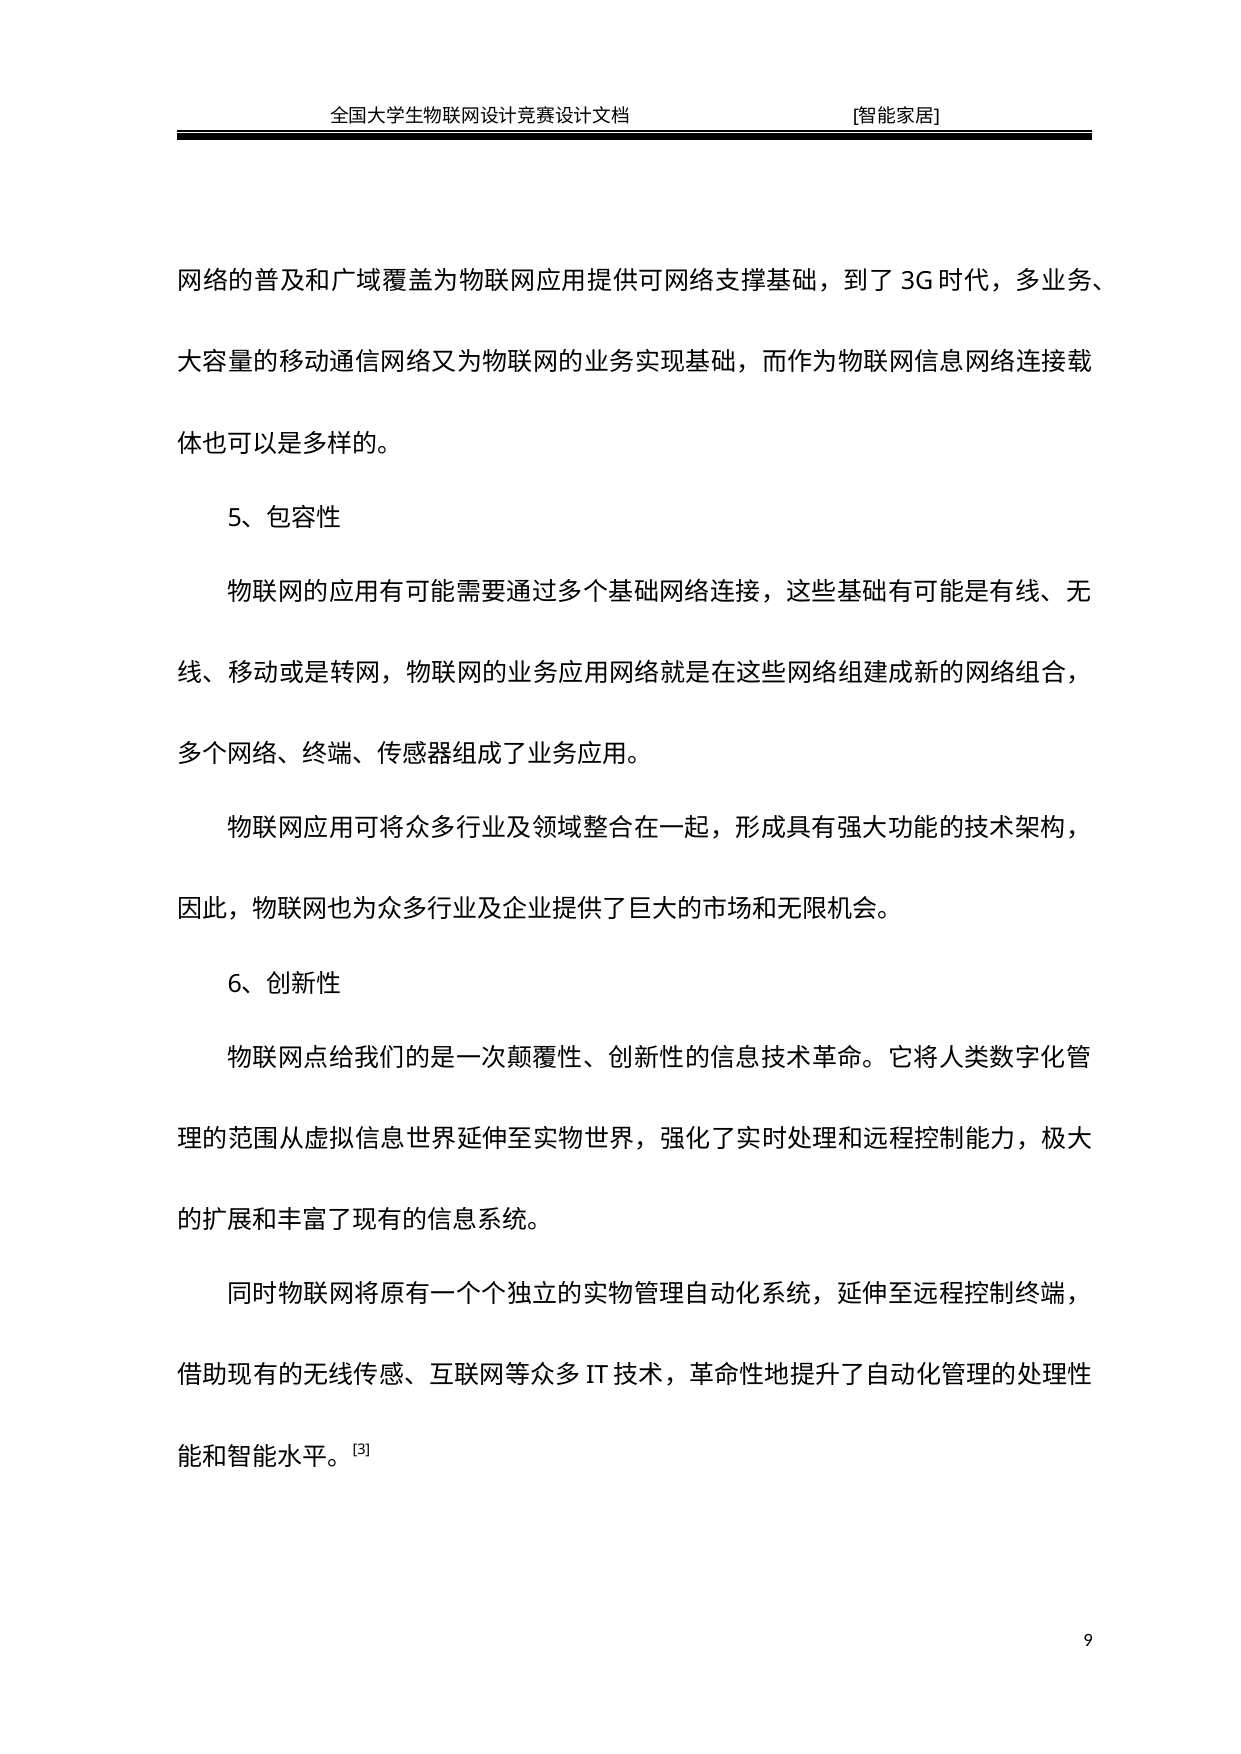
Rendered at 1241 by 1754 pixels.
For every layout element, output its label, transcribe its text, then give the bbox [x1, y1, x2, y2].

text 物联网应用可将众多行业及领域整合在一起，形成具有强大功能的技术架构，因此，物联网也为众多行业及企业提供了巨大的市场和无限机会。 [177, 793, 1092, 939]
text 物联网点给我们的是一次颠覆性、创新性的信息技术革命。它将人类数字化管理的范围从虚拟信息世界延伸至实物世界，强化了实时处理和远程控制能力，极大的扩展和丰富了现有的信息系统。 [177, 1023, 1092, 1250]
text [177, 246, 1092, 474]
text 物联网的应用有可能需要通过多个基础网络连接，这些基础有可能是有线、无线、移动或是转网，物联网的业务应用网络就是在这些网络组建成新的网络组合，多个网络、终端、传感器组成了业务应用。 [177, 557, 1092, 784]
text 6、创新性 [177, 949, 1092, 1014]
text 5、包容性 [177, 483, 1092, 548]
text 同时物联网将原有一个个独立的实物管理自动化系统，延伸至远程控制终端，借助现有的无线传感、互联网等众多IT技术，革命性地提升了自动化管理的处理性能和智能水平。[3] [177, 1259, 1092, 1487]
